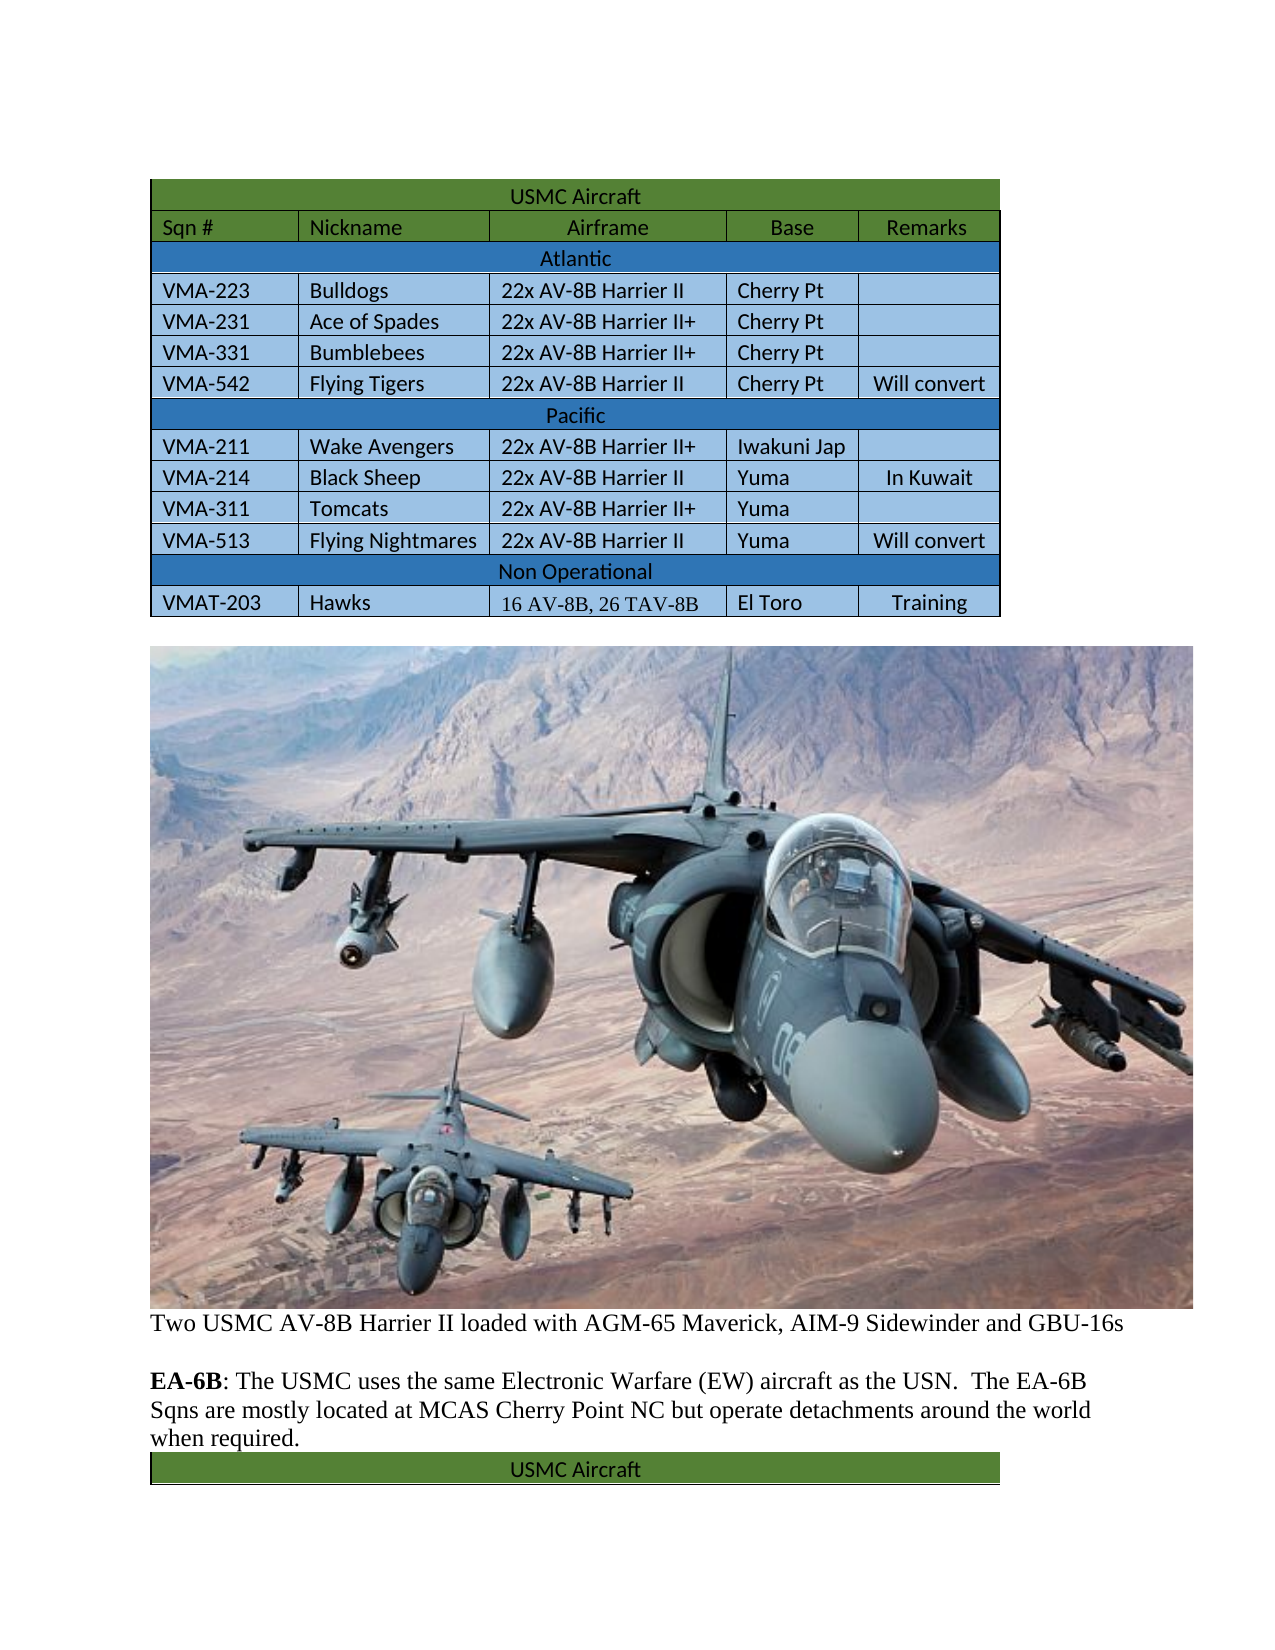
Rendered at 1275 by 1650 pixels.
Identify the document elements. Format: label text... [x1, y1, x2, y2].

table_cell 22x AV-8B Harrier II [490, 367, 726, 397]
table_cell 22x AV-8B Harrier II+ [490, 336, 726, 366]
table_cell 16 AV-8B, 26 TAV-8B [490, 586, 726, 616]
table_cell 22x AV-8B Harrier II+ [490, 305, 726, 335]
table_cell Tomcats [299, 492, 489, 522]
text Two USMC AV-8B Harrier II loaded with AGM-65 Maverick, AIM-9 Sidewinder and GBU-16s [150, 1309, 1125, 1337]
table_cell [859, 336, 999, 366]
table_cell Base [727, 211, 858, 241]
table_cell Non Operational [152, 555, 999, 585]
table_cell 22x AV-8B Harrier II [490, 461, 726, 491]
table_cell Nickname [299, 211, 489, 241]
table_cell El Toro [727, 586, 858, 616]
table_cell VMA-214 [152, 461, 298, 491]
table_cell Cherry Pt [727, 274, 858, 304]
table_cell Yuma [727, 524, 858, 554]
table_cell Will convert [859, 367, 999, 397]
table_header USMC Aircraft [152, 1452, 1000, 1483]
table_cell Cherry Pt [727, 305, 858, 335]
table_cell VMA-513 [152, 524, 298, 554]
table_cell Atlantic [152, 242, 999, 272]
table_cell Bulldogs [299, 274, 489, 304]
table_cell Black Sheep [299, 461, 489, 491]
table_cell 22x AV-8B Harrier II [490, 274, 726, 304]
table_cell VMA-311 [152, 492, 298, 522]
table_cell VMA-223 [152, 274, 298, 304]
table_cell 22x AV-8B Harrier II+ [490, 492, 726, 522]
table_cell VMA-211 [152, 430, 298, 460]
table_cell [859, 492, 999, 522]
table_cell [859, 430, 999, 460]
table_cell Cherry Pt [727, 336, 858, 366]
table_cell Ace of Spades [299, 305, 489, 335]
table_cell Training [859, 586, 999, 616]
table_cell Remarks [859, 211, 999, 241]
table_cell VMA-231 [152, 305, 298, 335]
table_cell Iwakuni Jap [727, 430, 858, 460]
table_cell [859, 305, 999, 335]
table_cell VMA-331 [152, 336, 298, 366]
table_cell Yuma [727, 461, 858, 491]
table_cell Hawks [299, 586, 489, 616]
table_cell 22x AV-8B Harrier II [490, 524, 726, 554]
text EA-6B: The USMC uses the same Electronic Warfare (EW) aircraft as the USN. The EA-6B Sqns are mostly located at MCAS Cherry Point NC but operate detachments around the world when required. [150, 1366, 1125, 1452]
table_cell Flying Tigers [299, 367, 489, 397]
table_cell 22x AV-8B Harrier II+ [490, 430, 726, 460]
table_cell Pacific [152, 399, 999, 429]
table_cell VMAT-203 [152, 586, 298, 616]
table_cell In Kuwait [859, 461, 999, 491]
table_cell Wake Avengers [299, 430, 489, 460]
table_cell Flying Nightmares [299, 524, 489, 554]
table_cell Will convert [859, 524, 999, 554]
picture [150, 646, 1194, 1309]
table_cell VMA-542 [152, 367, 298, 397]
table_cell Sqn # [152, 211, 298, 241]
table_cell [859, 274, 999, 304]
table_cell Cherry Pt [727, 367, 858, 397]
table_header USMC Aircraft [152, 179, 1000, 210]
table_cell Airframe [490, 211, 726, 241]
table_cell Bumblebees [299, 336, 489, 366]
table_cell Yuma [727, 492, 858, 522]
